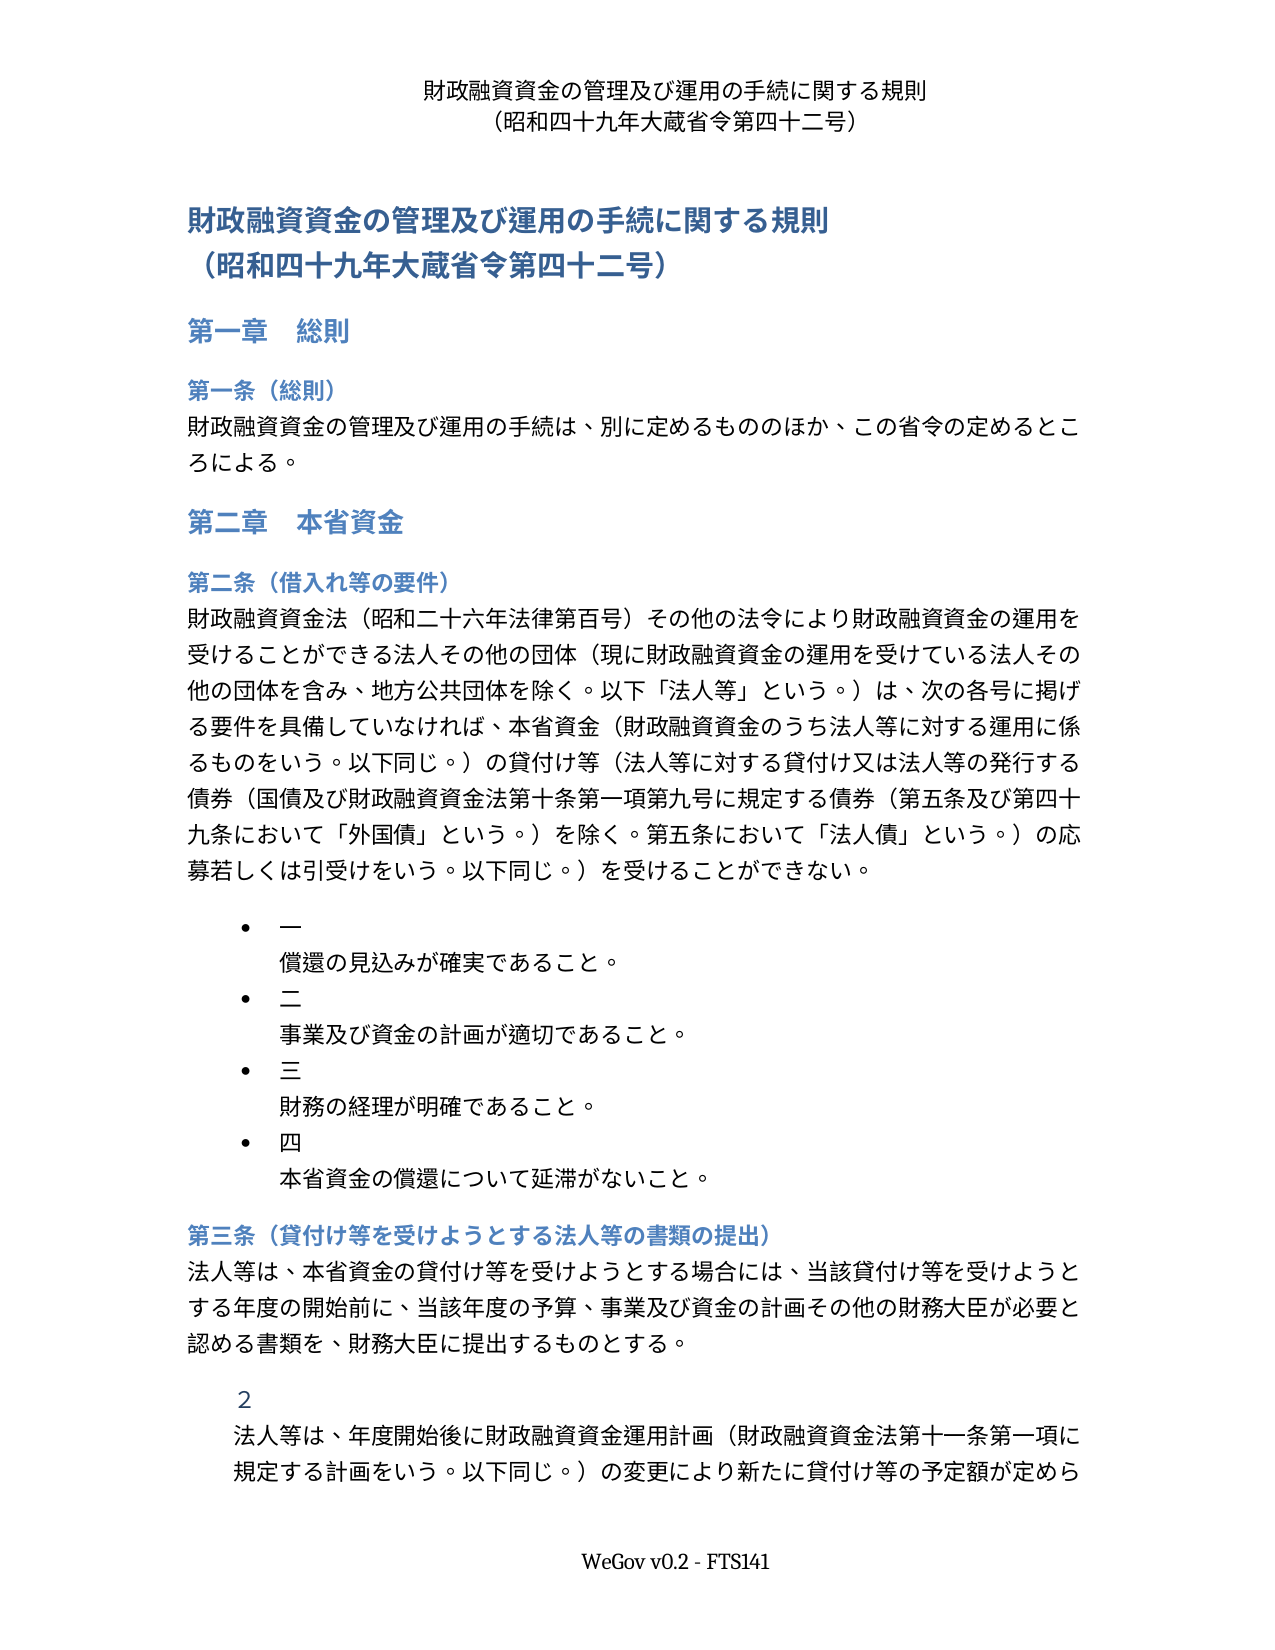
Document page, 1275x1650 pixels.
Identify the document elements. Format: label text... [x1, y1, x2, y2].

list 四 本省資金の償還について延滞がないこと。 [242, 1127, 1087, 1194]
subtitle 第二条（借入れ等の要件） [187, 567, 1087, 598]
subtitle 第三条（貸付け等を受けようとする法人等の書類の提出） [187, 1220, 1087, 1251]
subtitle ２ [233, 1384, 1087, 1416]
text 財政融資資金法（昭和二十六年法律第百号）その他の法令により財政融資資金の運用を受けることができる法人その他の団体（現に財政融資資金の運用を受けている法人その他の団体を含み、地方公共団体を除く。以下「法人等」という。）は、次の各号に掲げる要件を具備していなければ、本省資金（財政融資資金のうち法人等に対する運用に係るものをいう。以下同じ。）の貸付け等（法人等に対する貸付け又は法人等の発行する債券（国債及び財政融資資金法第十条第一項第九号に規定する債券（第五条及び第四十九条において「外国債」という。）を除く。第五条において「法人債」という。）の応募若しくは引受けをいう。以下同じ。）を受けることができない。 [187, 603, 1087, 886]
text 法人等は、本省資金の貸付け等を受けようとする場合には、当該貸付け等を受けようとする年度の開始前に、当該年度の予算、事業及び資金の計画その他の財務大臣が必要と認める書類を、財務大臣に提出するものとする。 [187, 1256, 1087, 1359]
subtitle 第一章 総則 [187, 312, 1087, 349]
subtitle 第二章 本省資金 [187, 504, 1087, 541]
subtitle 第一条（総則） [187, 375, 1087, 407]
subtitle 財政融資資金の管理及び運用の手続に関する規則 （昭和四十九年大蔵省令第四十二号） [187, 200, 1087, 285]
text 財政融資資金の管理及び運用の手続は、別に定めるもののほか、この省令の定めるところによる。 [187, 411, 1087, 478]
list 二 事業及び資金の計画が適切であること。 [242, 983, 1087, 1051]
text 法人等は、年度開始後に財政融資資金運用計画（財政融資資金法第十一条第一項に規定する計画をいう。以下同じ。）の変更により新たに貸付け等の予定額が定められた場合には、当該変更が行われた後速やかに、当該年度の予算、事業及び資金の計画その他の財務大臣が必要と認める書類を、財務大臣に提出するものとする。 [233, 1420, 1087, 1487]
list 三 財務の経理が明確であること。 [242, 1055, 1087, 1122]
list 一 償還の見込みが確実であること。 [242, 911, 1087, 979]
